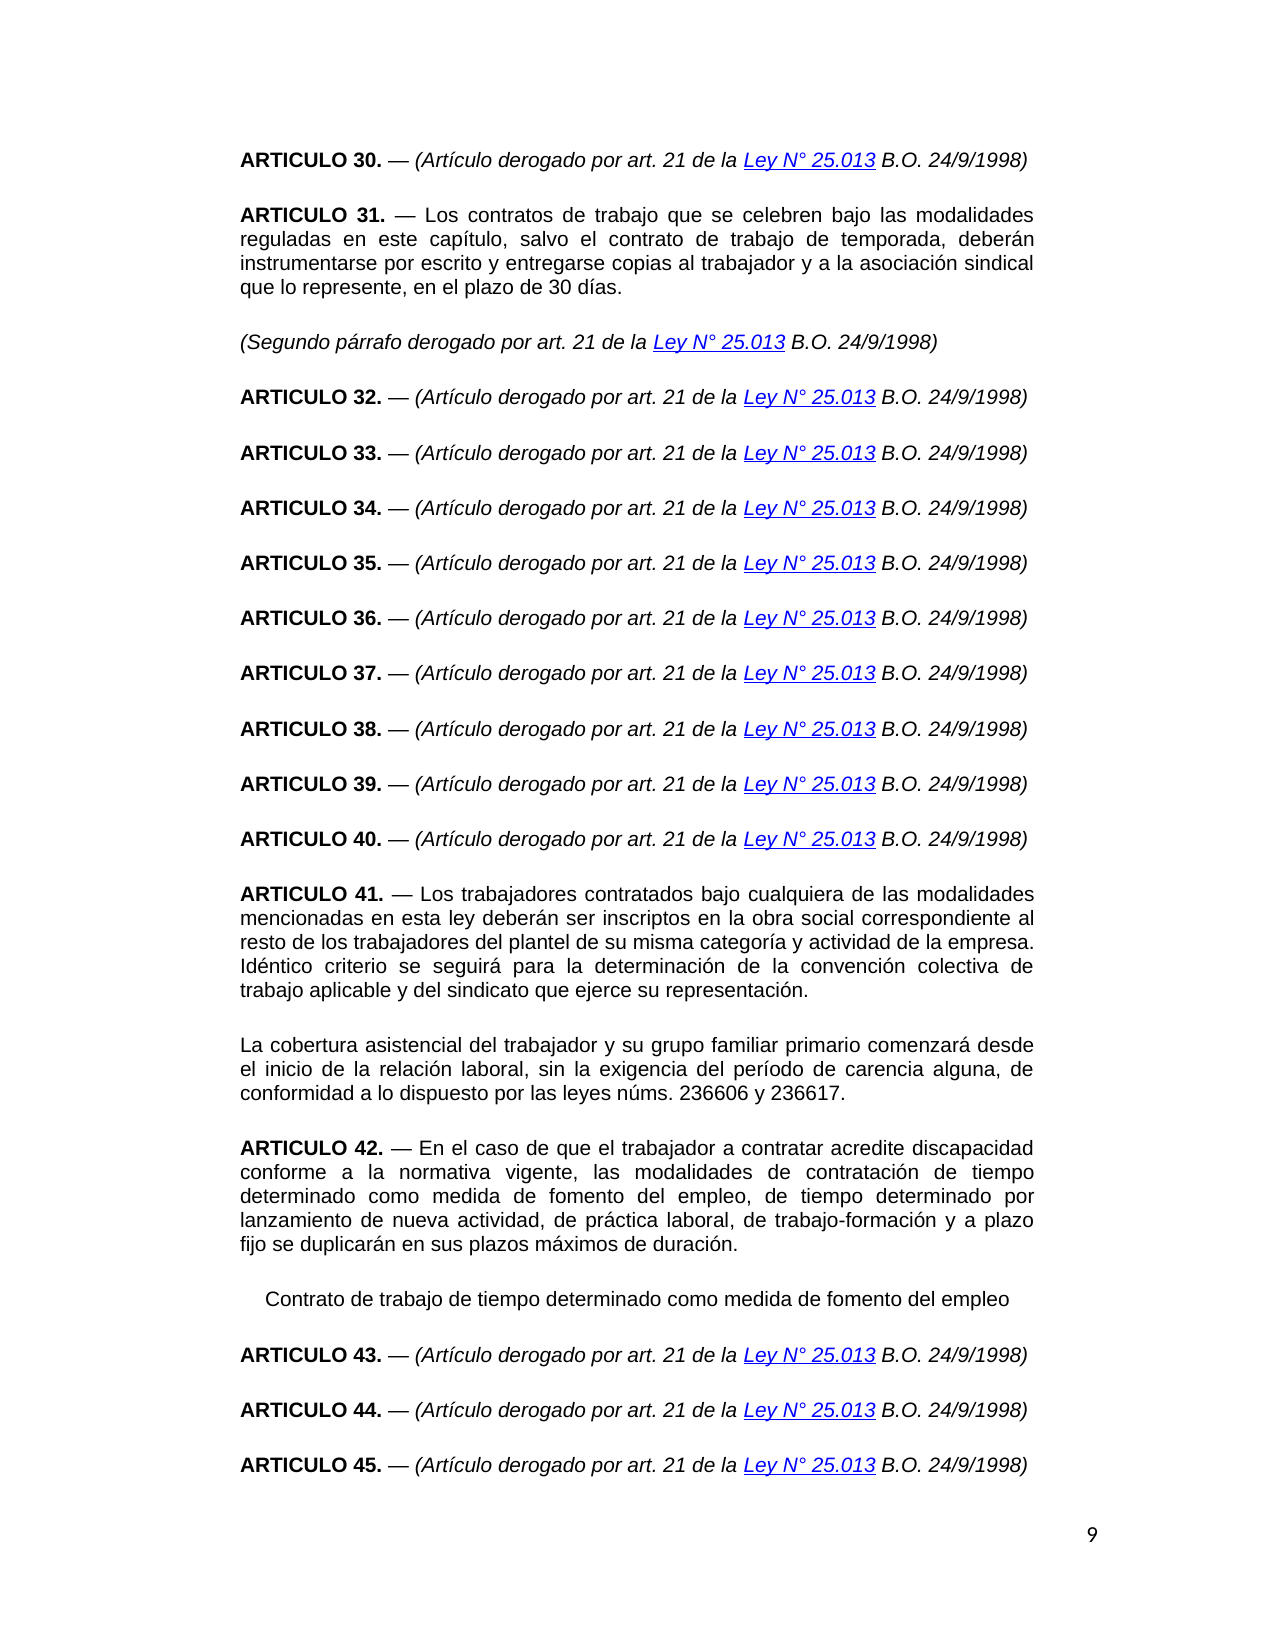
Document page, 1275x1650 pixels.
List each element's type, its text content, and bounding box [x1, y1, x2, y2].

text ARTICULO 30. — (Artículo derogado por art. 21 de la Ley N° 25.013 B.O. 24/9/1998) [240, 148, 1035, 172]
text ARTICULO 35. — (Artículo derogado por art. 21 de la Ley N° 25.013 B.O. 24/9/1998) [240, 551, 1035, 575]
text ARTICULO 37. — (Artículo derogado por art. 21 de la Ley N° 25.013 B.O. 24/9/1998) [240, 661, 1035, 685]
text ARTICULO 41. — Los trabajadores contratados bajo cualquiera de las modalidades mencionadas en esta ley deberán ser inscriptos en la obra social correspondiente al resto de los trabajadores del plantel de su misma categoría y actividad de la empresa. Idéntico criterio se seguirá para la determinación de la convención colectiva de trabajo aplicable y del sindicato que ejerce su representación. [240, 882, 1035, 1002]
text ARTICULO 45. — (Artículo derogado por art. 21 de la Ley N° 25.013 B.O. 24/9/1998) [240, 1453, 1035, 1477]
text ARTICULO 42. — En el caso de que el trabajador a contratar acredite discapacidad conforme a la normativa vigente, las modalidades de contratación de tiempo determinado como medida de fomento del empleo, de tiempo determinado por lanzamiento de nueva actividad, de práctica laboral, de trabajo-formación y a plazo fijo se duplicarán en sus plazos máximos de duración. [240, 1136, 1035, 1256]
text ARTICULO 31. — Los contratos de trabajo que se celebren bajo las modalidades reguladas en este capítulo, salvo el contrato de trabajo de temporada, deberán instrumentarse por escrito y entregarse copias al trabajador y a la asociación sindical que lo represente, en el plazo de 30 días. [240, 203, 1035, 299]
text ARTICULO 40. — (Artículo derogado por art. 21 de la Ley N° 25.013 B.O. 24/9/1998) [240, 827, 1035, 851]
text ARTICULO 43. — (Artículo derogado por art. 21 de la Ley N° 25.013 B.O. 24/9/1998) [240, 1342, 1035, 1366]
text ARTICULO 39. — (Artículo derogado por art. 21 de la Ley N° 25.013 B.O. 24/9/1998) [240, 772, 1035, 796]
text ARTICULO 33. — (Artículo derogado por art. 21 de la Ley N° 25.013 B.O. 24/9/1998) [240, 440, 1035, 464]
text ARTICULO 44. — (Artículo derogado por art. 21 de la Ley N° 25.013 B.O. 24/9/1998) [240, 1398, 1035, 1422]
text ARTICULO 32. — (Artículo derogado por art. 21 de la Ley N° 25.013 B.O. 24/9/1998) [240, 385, 1035, 409]
text ARTICULO 36. — (Artículo derogado por art. 21 de la Ley N° 25.013 B.O. 24/9/1998) [240, 606, 1035, 630]
text La cobertura asistencial del trabajador y su grupo familiar primario comenzará desde el inicio de la relación laboral, sin la exigencia del período de carencia alguna, de conformidad a lo dispuesto por las leyes núms. 236606 y 236617. [240, 1033, 1035, 1105]
text Contrato de trabajo de tiempo determinado como medida de fomento del empleo [240, 1287, 1035, 1311]
text ARTICULO 34. — (Artículo derogado por art. 21 de la Ley N° 25.013 B.O. 24/9/1998) [240, 496, 1035, 519]
text (Segundo párrafo derogado por art. 21 de la Ley N° 25.013 B.O. 24/9/1998) [240, 330, 1035, 354]
text ARTICULO 38. — (Artículo derogado por art. 21 de la Ley N° 25.013 B.O. 24/9/1998) [240, 716, 1035, 740]
